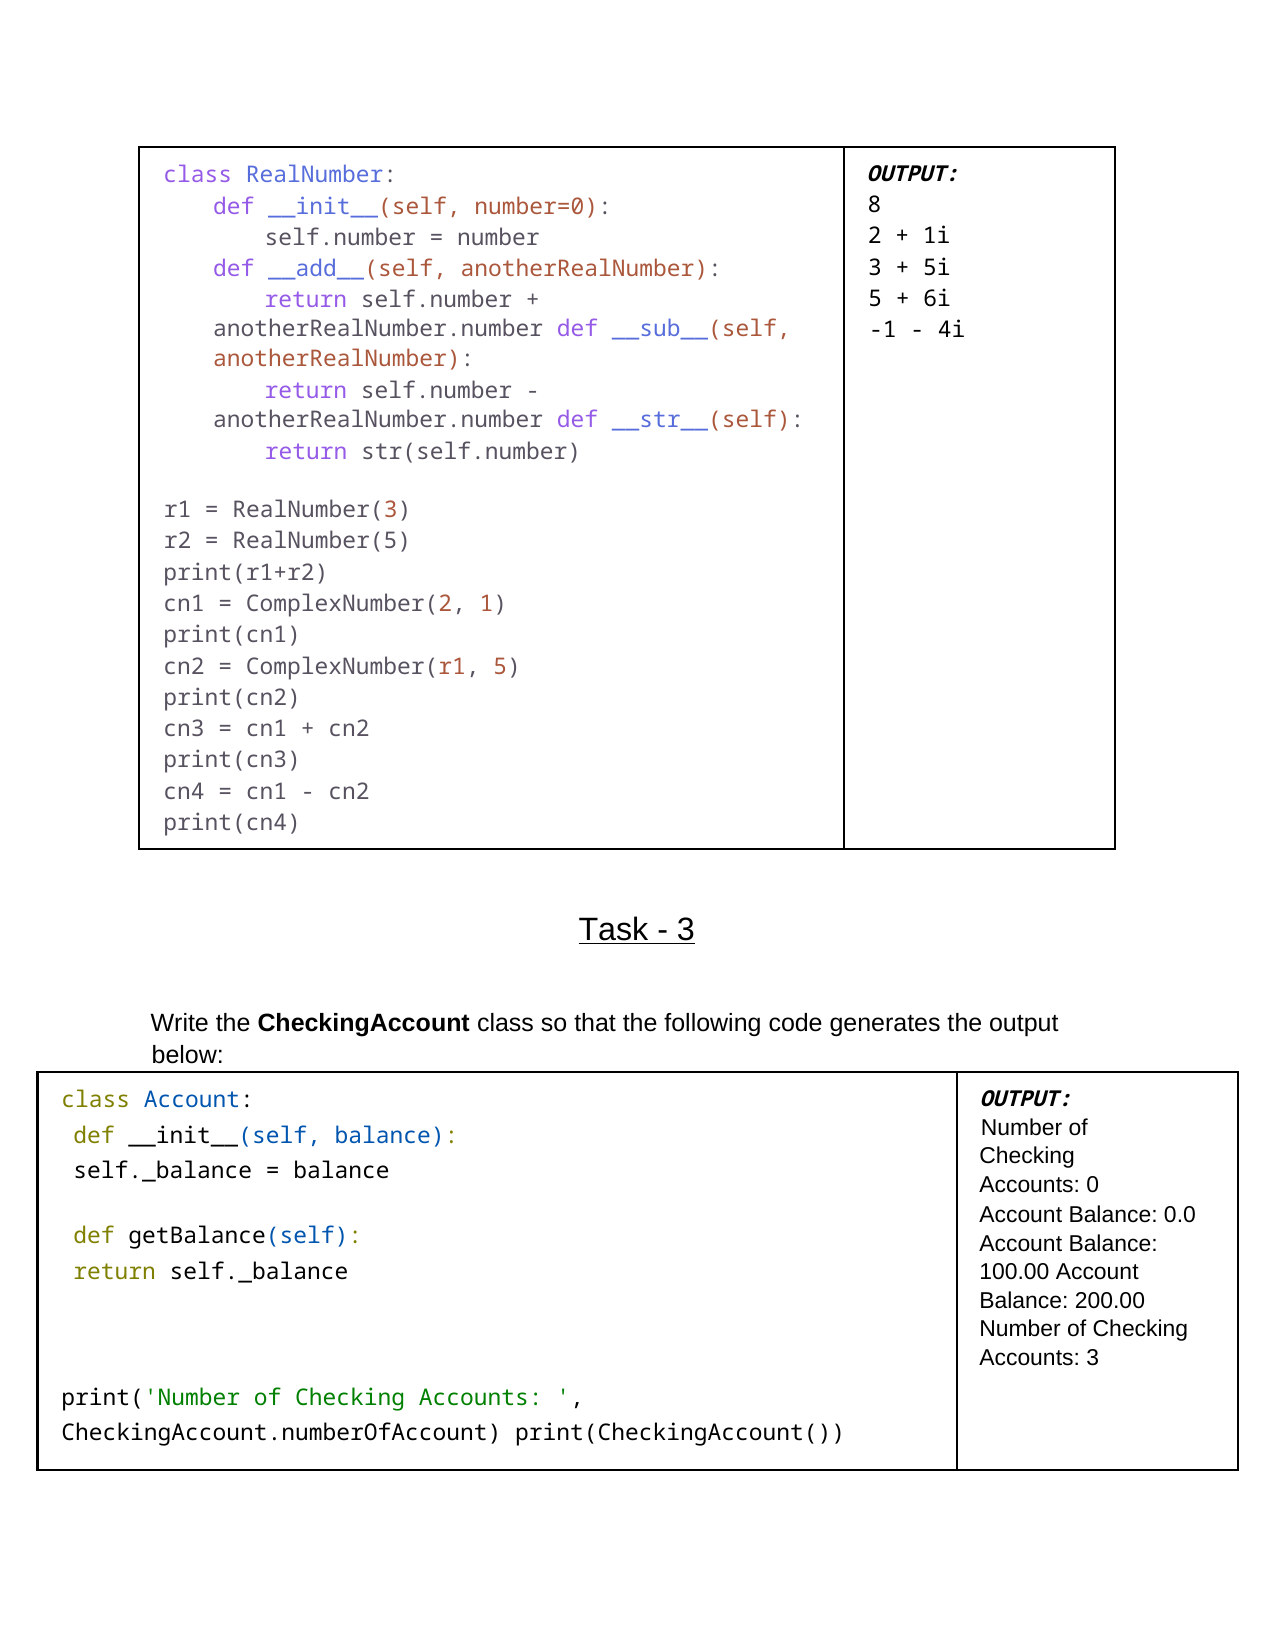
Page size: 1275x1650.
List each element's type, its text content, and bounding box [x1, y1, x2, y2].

table_header class RealNumber: def __init__(self, number=0): self.number = number def __add__(self, anotherRealNumber): return self.number + anotherRealNumber.number def __sub__(self, anotherRealNumber): return self.number - anotherRealNumber.number def __str__(self): return str(self.number) r1 = RealNumber(3) r2 = RealNumber(5) print(r1+r2) cn1 = ComplexNumber(2, 1) print(cn1) cn2 = ComplexNumber(r1, 5) print(cn2) cn3 = cn1 + cn2 print(cn3) cn4 = cn1 - cn2 print(cn4) [140, 148, 843, 848]
text Write the CheckingAccount class so that the following code generates the output below: [150, 1008, 1066, 1068]
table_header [39, 1073, 956, 1469]
text Task - 3 [18, 910, 1256, 947]
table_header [958, 1073, 1237, 1469]
table_header OUTPUT: 8 2 + 1i 3 + 5i 5 + 6i -1 - 4i [845, 148, 1114, 848]
